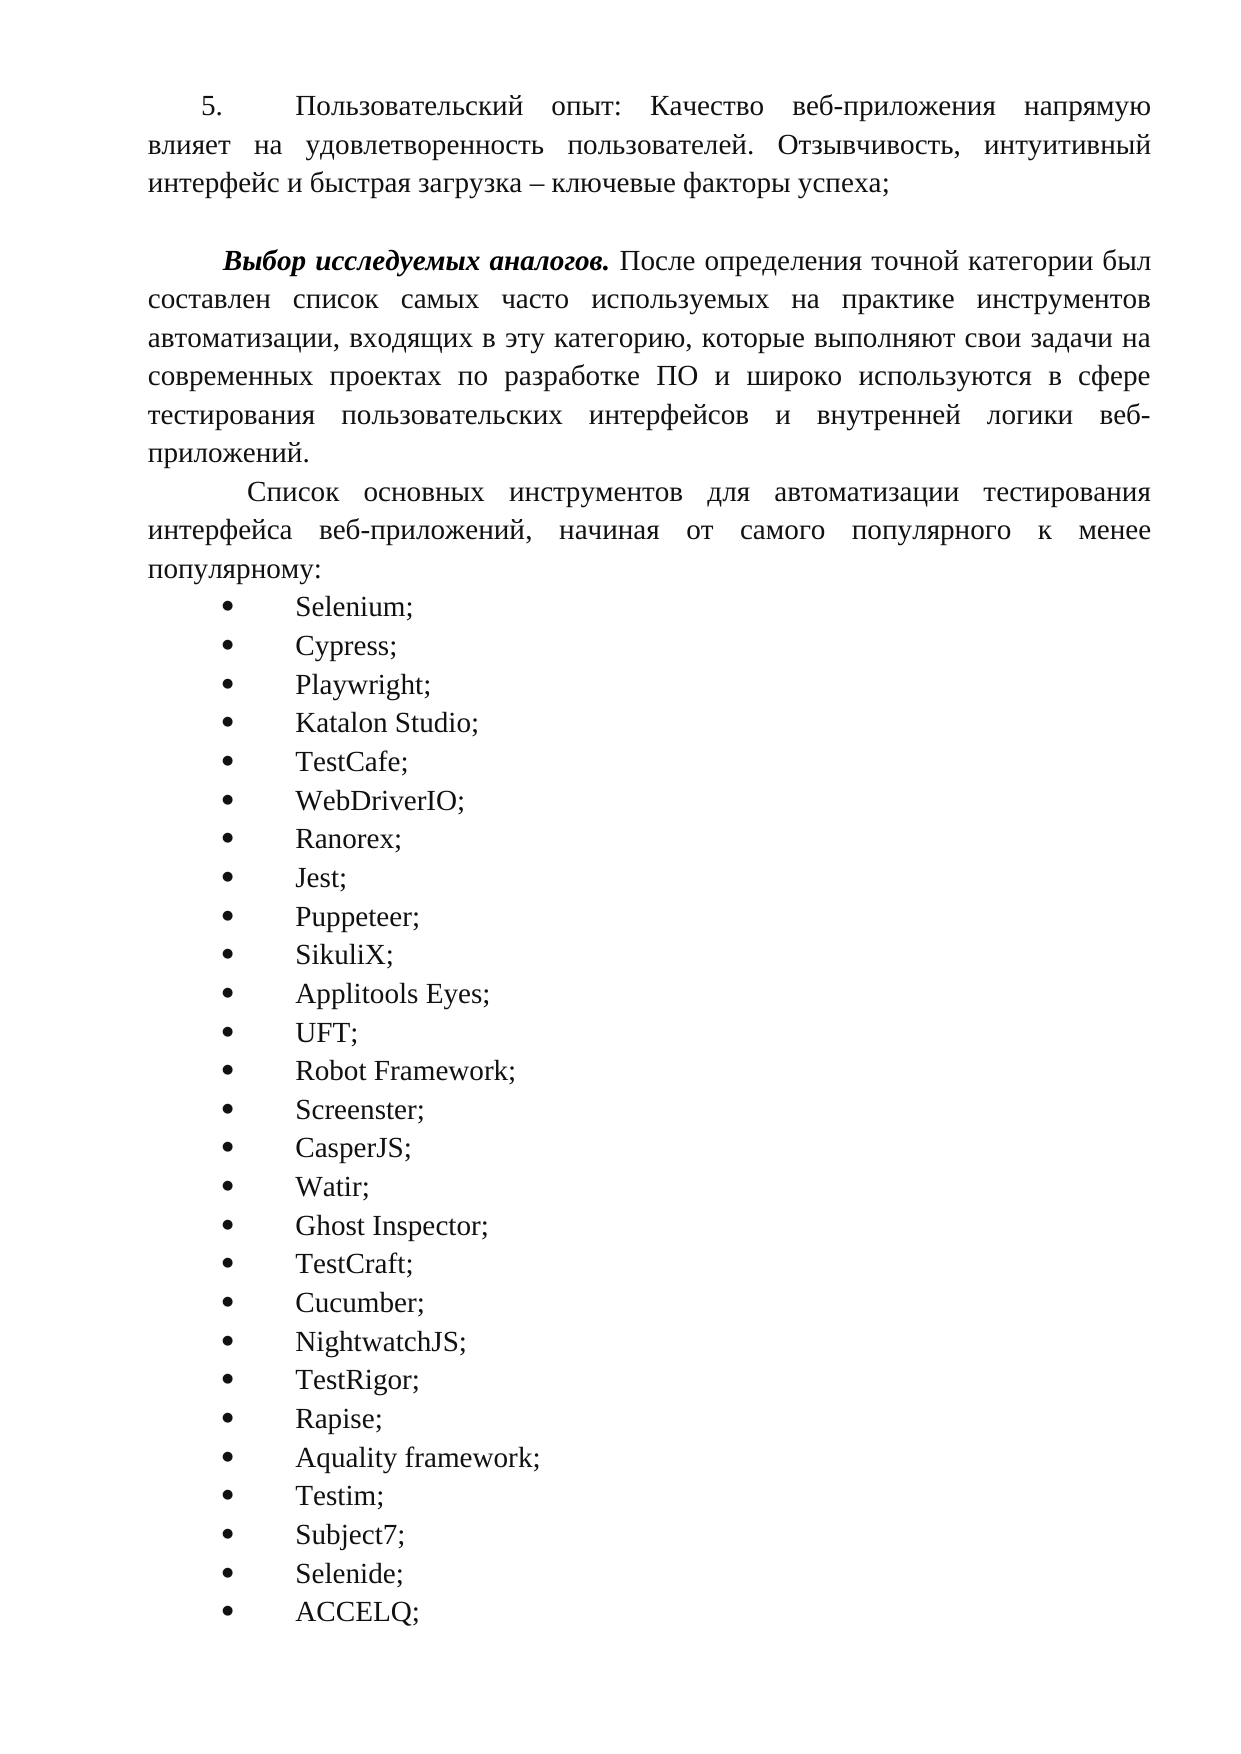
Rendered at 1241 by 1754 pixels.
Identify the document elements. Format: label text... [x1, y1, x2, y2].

list Ghost Inspector; [148, 1208, 1152, 1242]
text Выбор исследуемых аналогов. После определения точной категории был составлен список самых часто используемых на практике инструментов автоматизации, входящих в эту категорию, которые выполняют свои задачи на современных проектах по разработке ПО и широко используются в сфере тестирования пользовательских интерфейсов и внутренней логики веб-приложений. [148, 243, 1152, 469]
list Пользовательский опыт: Качество веб-приложения напрямую влияет на удовлетворенность пользователей. Отзывчивость, интуитивный интерфейс и быстрая загрузка – ключевые факторы успеха; [148, 88, 1152, 199]
list SikuliX; [148, 937, 1152, 971]
list Subject7; [148, 1517, 1152, 1551]
list Katalon Studio; [148, 706, 1152, 739]
list Playwright; [148, 667, 1152, 701]
list UFT; [148, 1015, 1152, 1048]
list CasperJS; [148, 1131, 1152, 1164]
list TestCraft; [148, 1247, 1152, 1280]
list Aquality framework; [148, 1440, 1152, 1473]
list Selenium; [148, 589, 1152, 623]
text Список основных инструментов для автоматизации тестирования интерфейса веб-приложений, начиная от самого популярного к менее популярному: [148, 474, 1152, 584]
list Ranorex; [148, 821, 1152, 855]
list Selenide; [148, 1556, 1152, 1589]
list WebDriverIO; [148, 783, 1152, 816]
list NightwatchJS; [148, 1324, 1152, 1357]
list Robot Framework; [148, 1053, 1152, 1087]
list TestRigor; [148, 1362, 1152, 1396]
list Cucumber; [148, 1285, 1152, 1319]
list Rapise; [148, 1401, 1152, 1435]
list Applitools Eyes; [148, 976, 1152, 1010]
list Testim; [148, 1478, 1152, 1512]
list Jest; [148, 860, 1152, 894]
list Watir; [148, 1169, 1152, 1203]
list TestCafe; [148, 744, 1152, 778]
list ACCELQ; [148, 1594, 1152, 1628]
list Cypress; [148, 628, 1152, 662]
list Puppeteer; [148, 899, 1152, 932]
list Screenster; [148, 1092, 1152, 1126]
